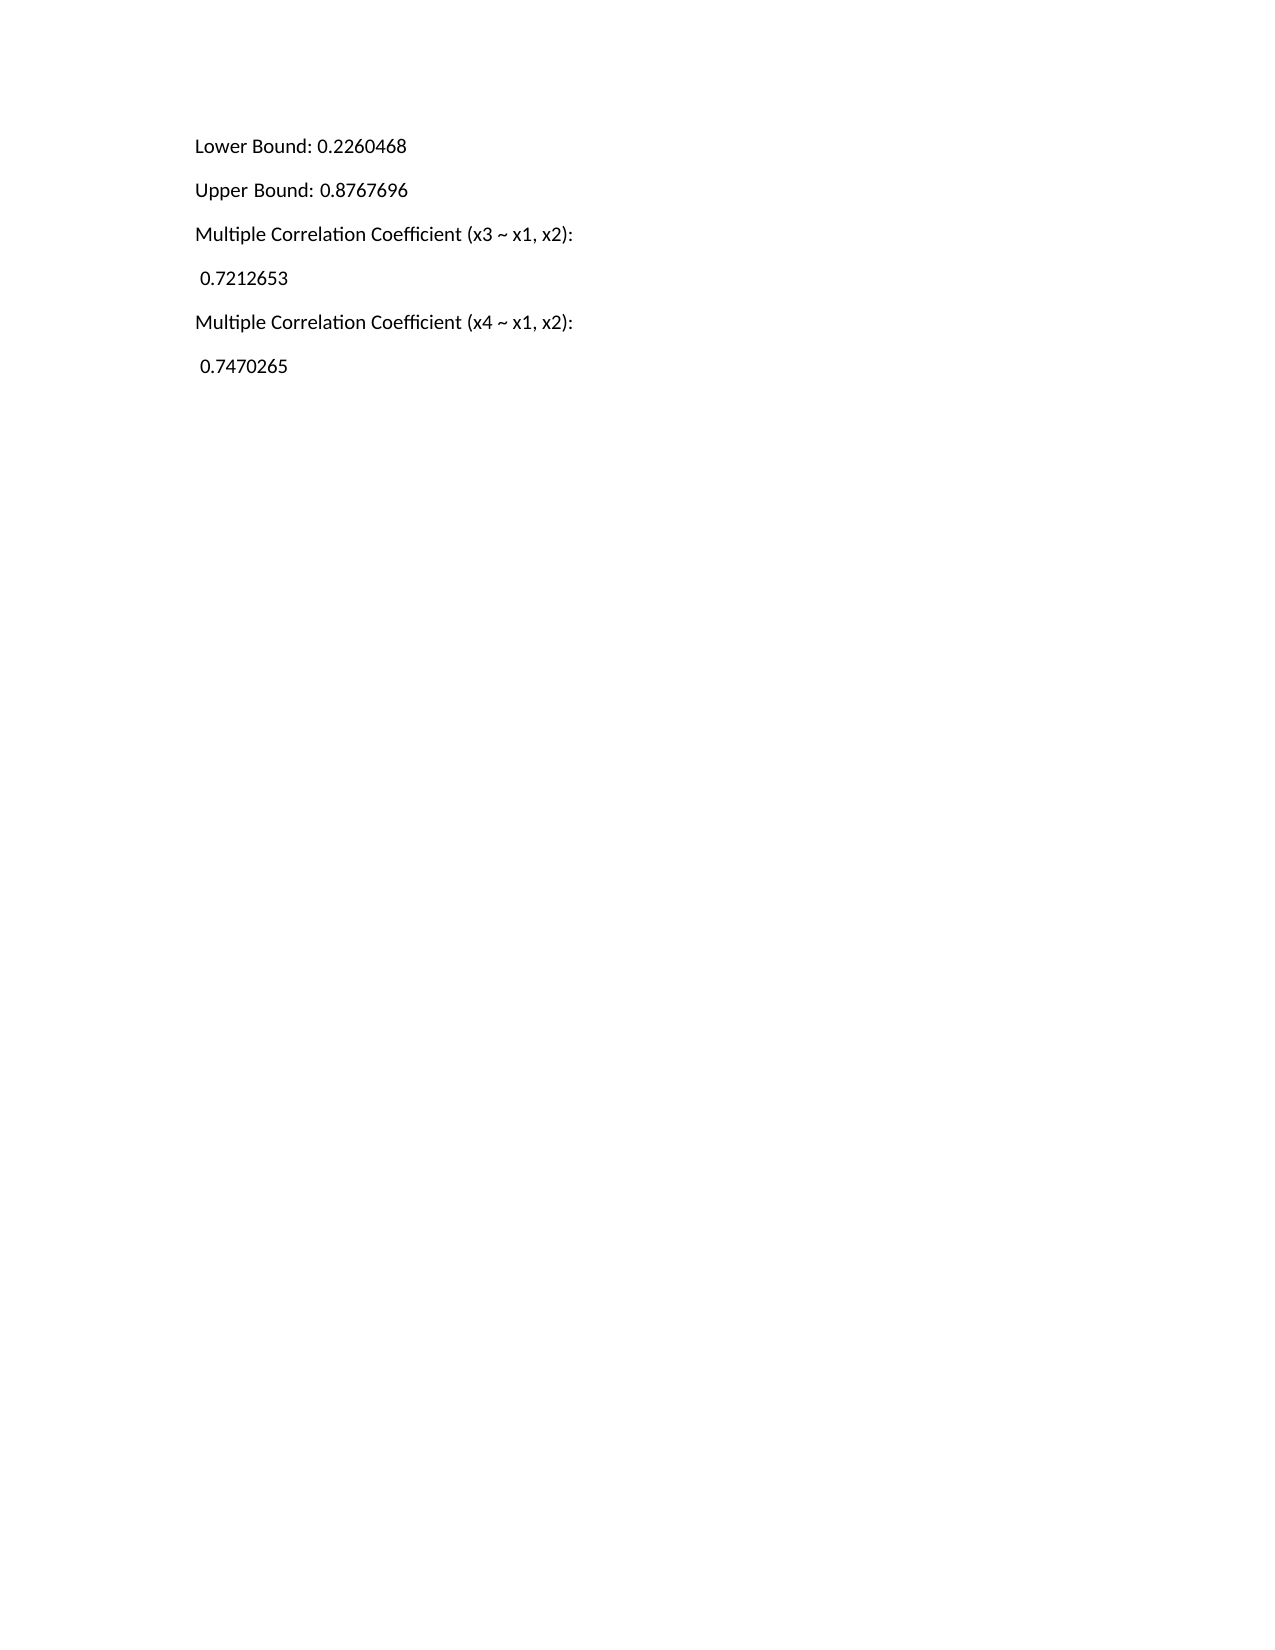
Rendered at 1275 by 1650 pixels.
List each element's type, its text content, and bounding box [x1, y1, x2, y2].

text Multiple Correlation Coefficient (x3 ~ x1, x2): 0.7212653 [195, 221, 655, 291]
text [195, 133, 515, 159]
text Multiple Correlation Coefficient (x4 ~ x1, x2): 0.7470265 [195, 309, 655, 379]
text Upper Bound: 0.8767696 [195, 177, 1125, 203]
